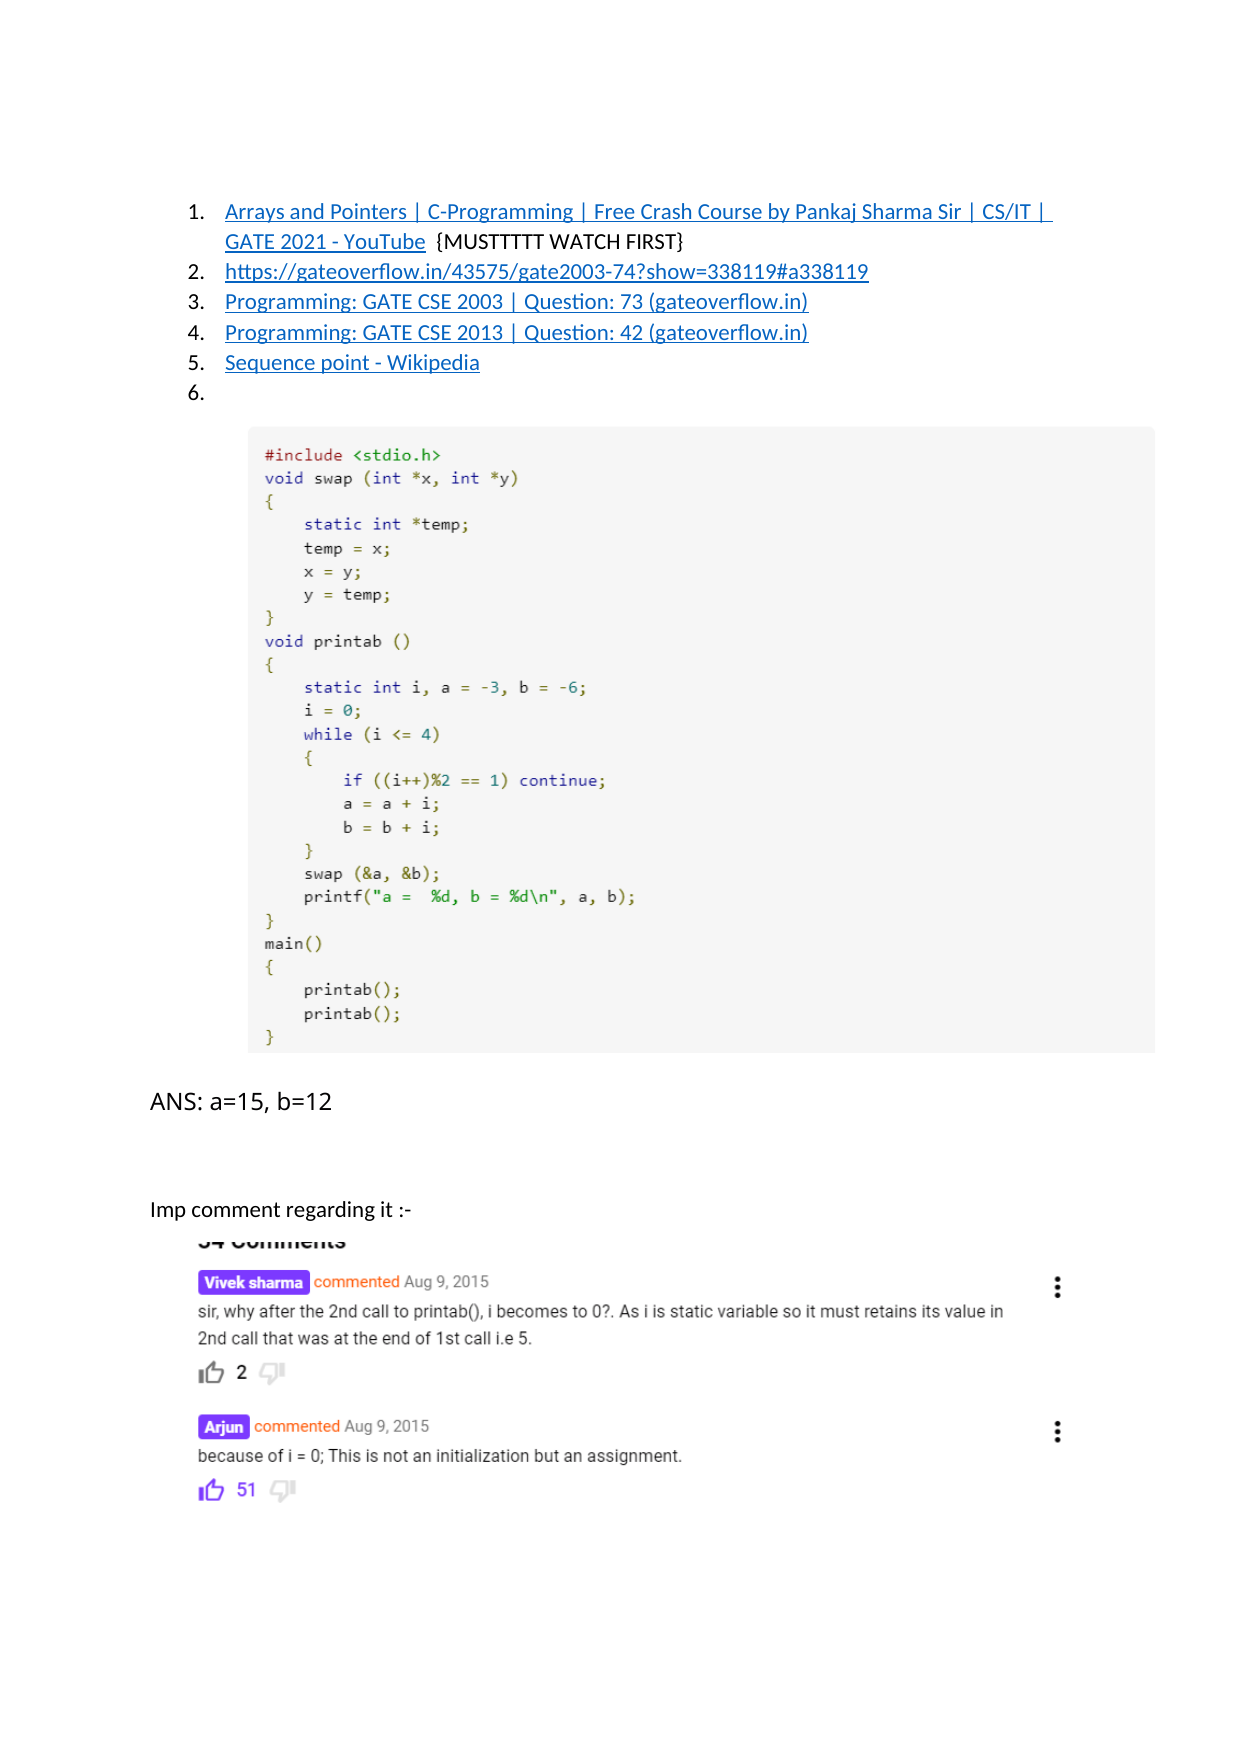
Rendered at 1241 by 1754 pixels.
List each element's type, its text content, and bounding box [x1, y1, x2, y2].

list Arrays and Pointers | C-Programming | Free Crash Course by Pankaj Sharma Sir | CS/IT | GATE 2021 - YouTube {MUSTTTTT WATCH FIRST} [187, 197, 1090, 255]
list Programming: GATE CSE 2013 | Question: 42 (gateoverflow.in) [187, 318, 1090, 346]
list https://gateoverflow.in/43575/gate2003-74?show=338119#a338119 [187, 257, 1090, 285]
text ANS: a=15, b=12 [150, 1084, 1090, 1117]
list Sequence point - Wikipedia [187, 348, 1090, 376]
picture [150, 1242, 1091, 1518]
list Programming: GATE CSE 2003 | Question: 73 (gateoverflow.in) [187, 287, 1090, 316]
picture [225, 408, 1166, 1053]
text Imp comment regarding it :- [150, 1196, 1090, 1224]
